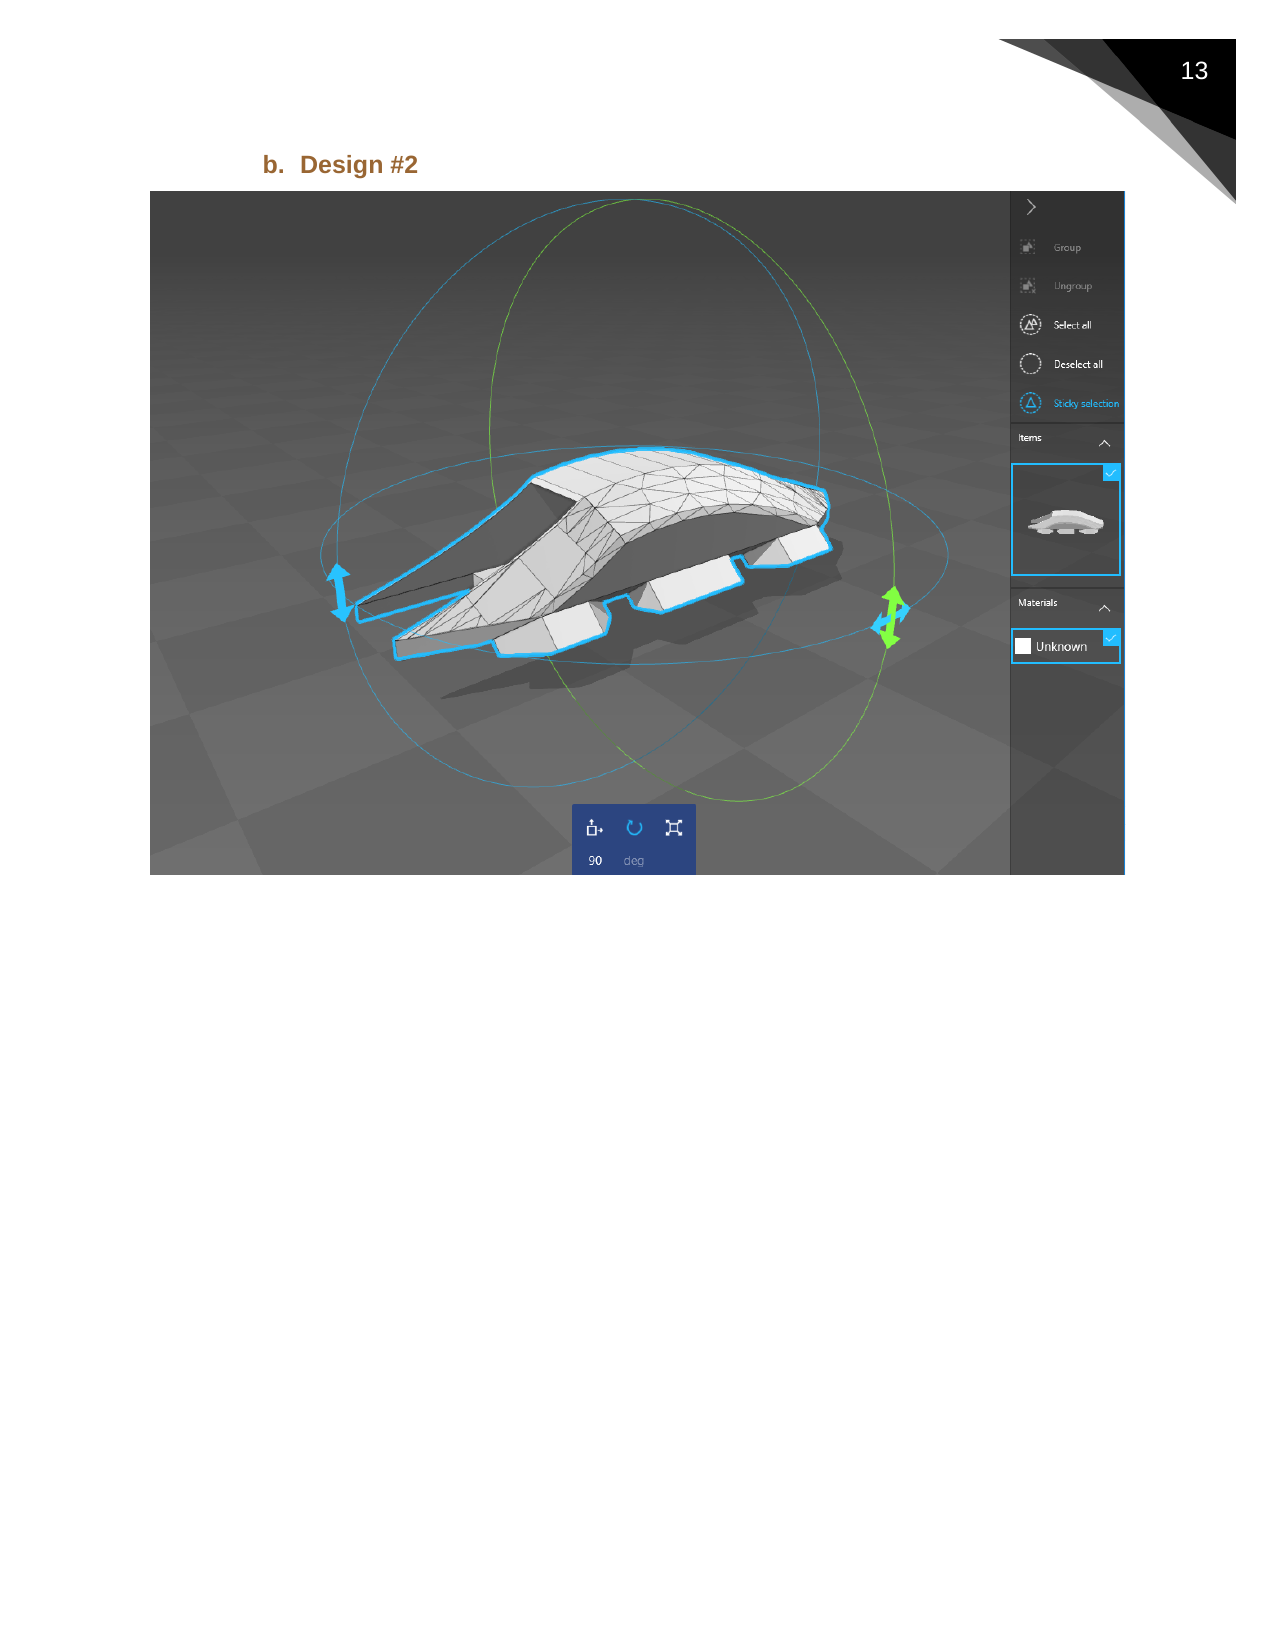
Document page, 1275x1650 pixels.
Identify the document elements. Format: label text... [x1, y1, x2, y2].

subtitle Design #2 [262, 150, 1125, 179]
picture [150, 39, 1236, 875]
